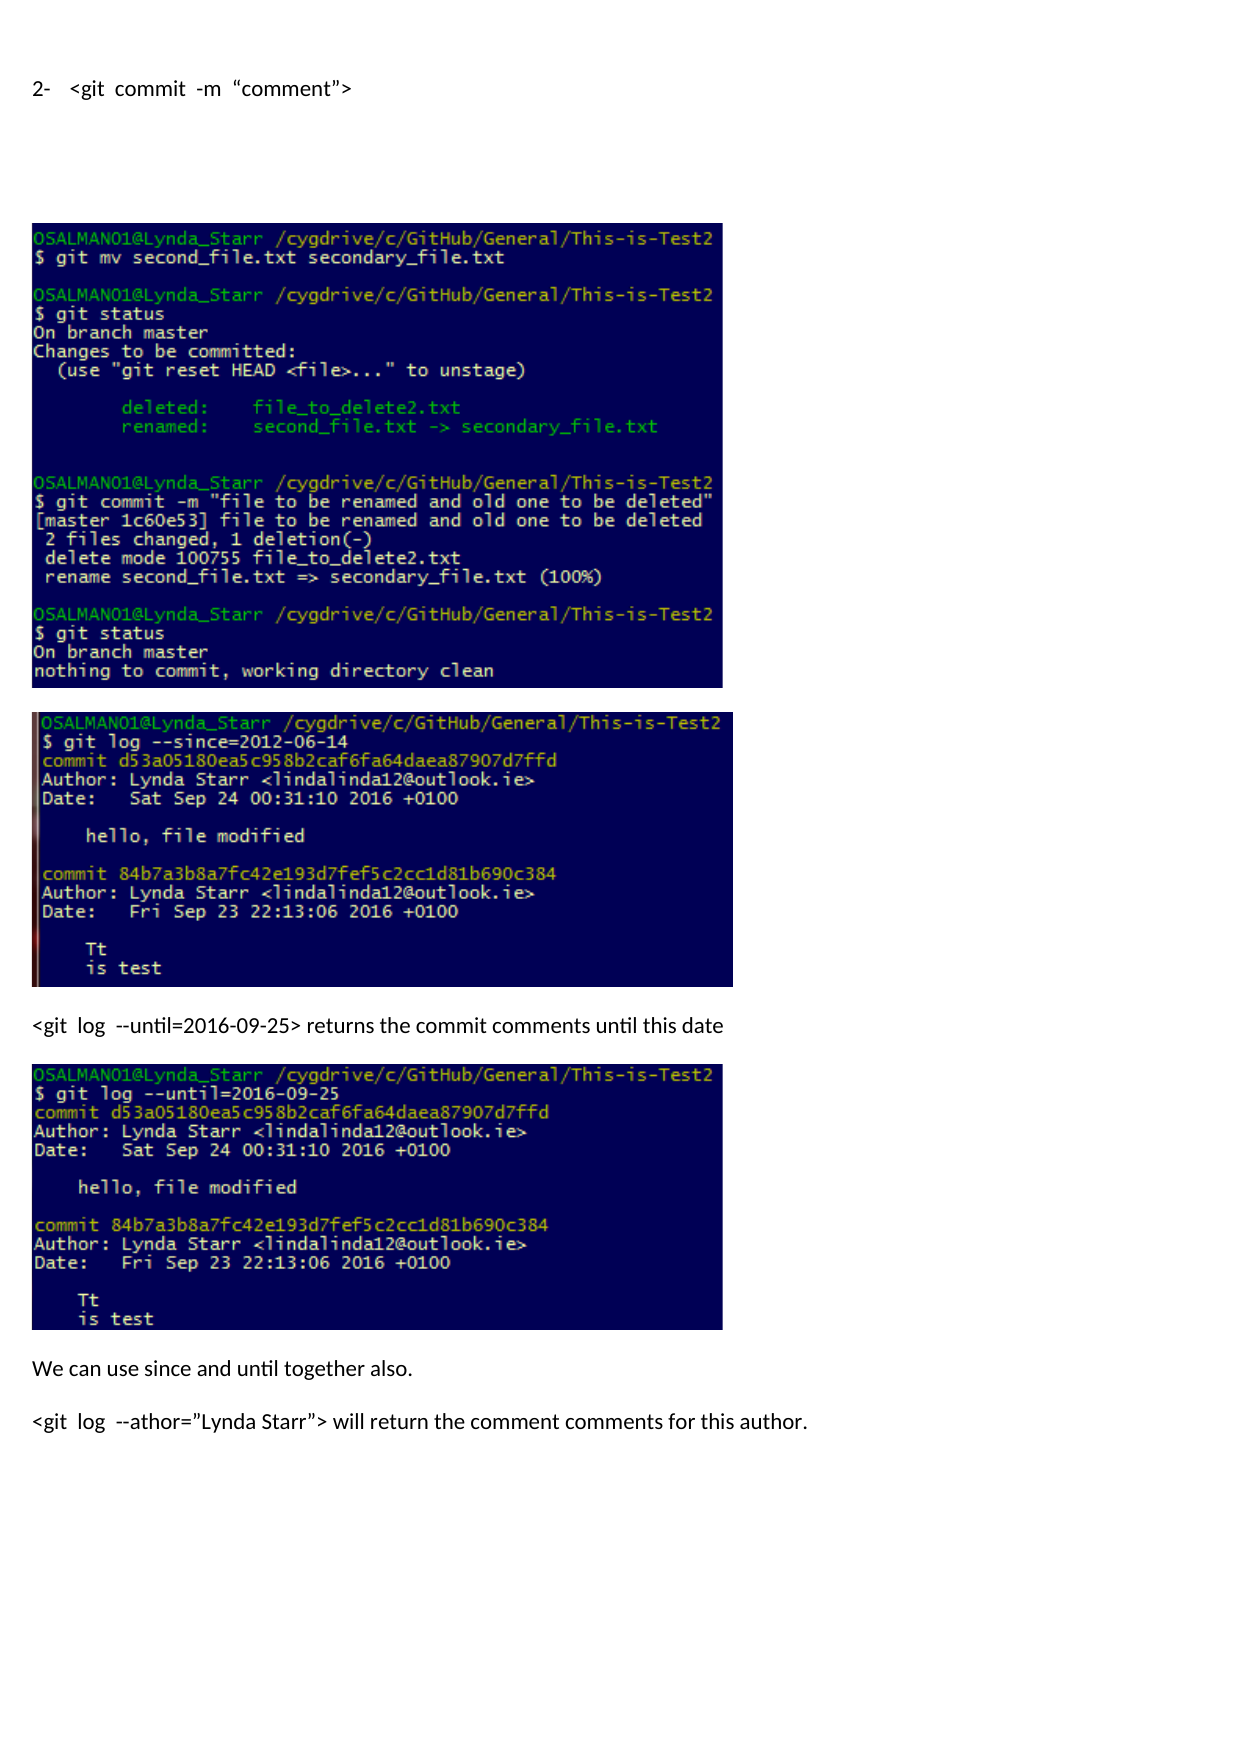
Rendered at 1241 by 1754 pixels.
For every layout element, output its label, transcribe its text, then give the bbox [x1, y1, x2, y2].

picture [31, 1064, 723, 1330]
picture [31, 223, 723, 688]
picture [31, 712, 733, 987]
text <git log --until=2016-09-25> returns the commit comments until this date [32, 1011, 1090, 1039]
list <git commit -m “comment”> [32, 74, 1090, 102]
text <git log --athor=”Lynda Starr”> will return the comment comments for this author. [32, 1407, 1090, 1435]
text We can use since and until together also. [32, 1354, 1090, 1382]
